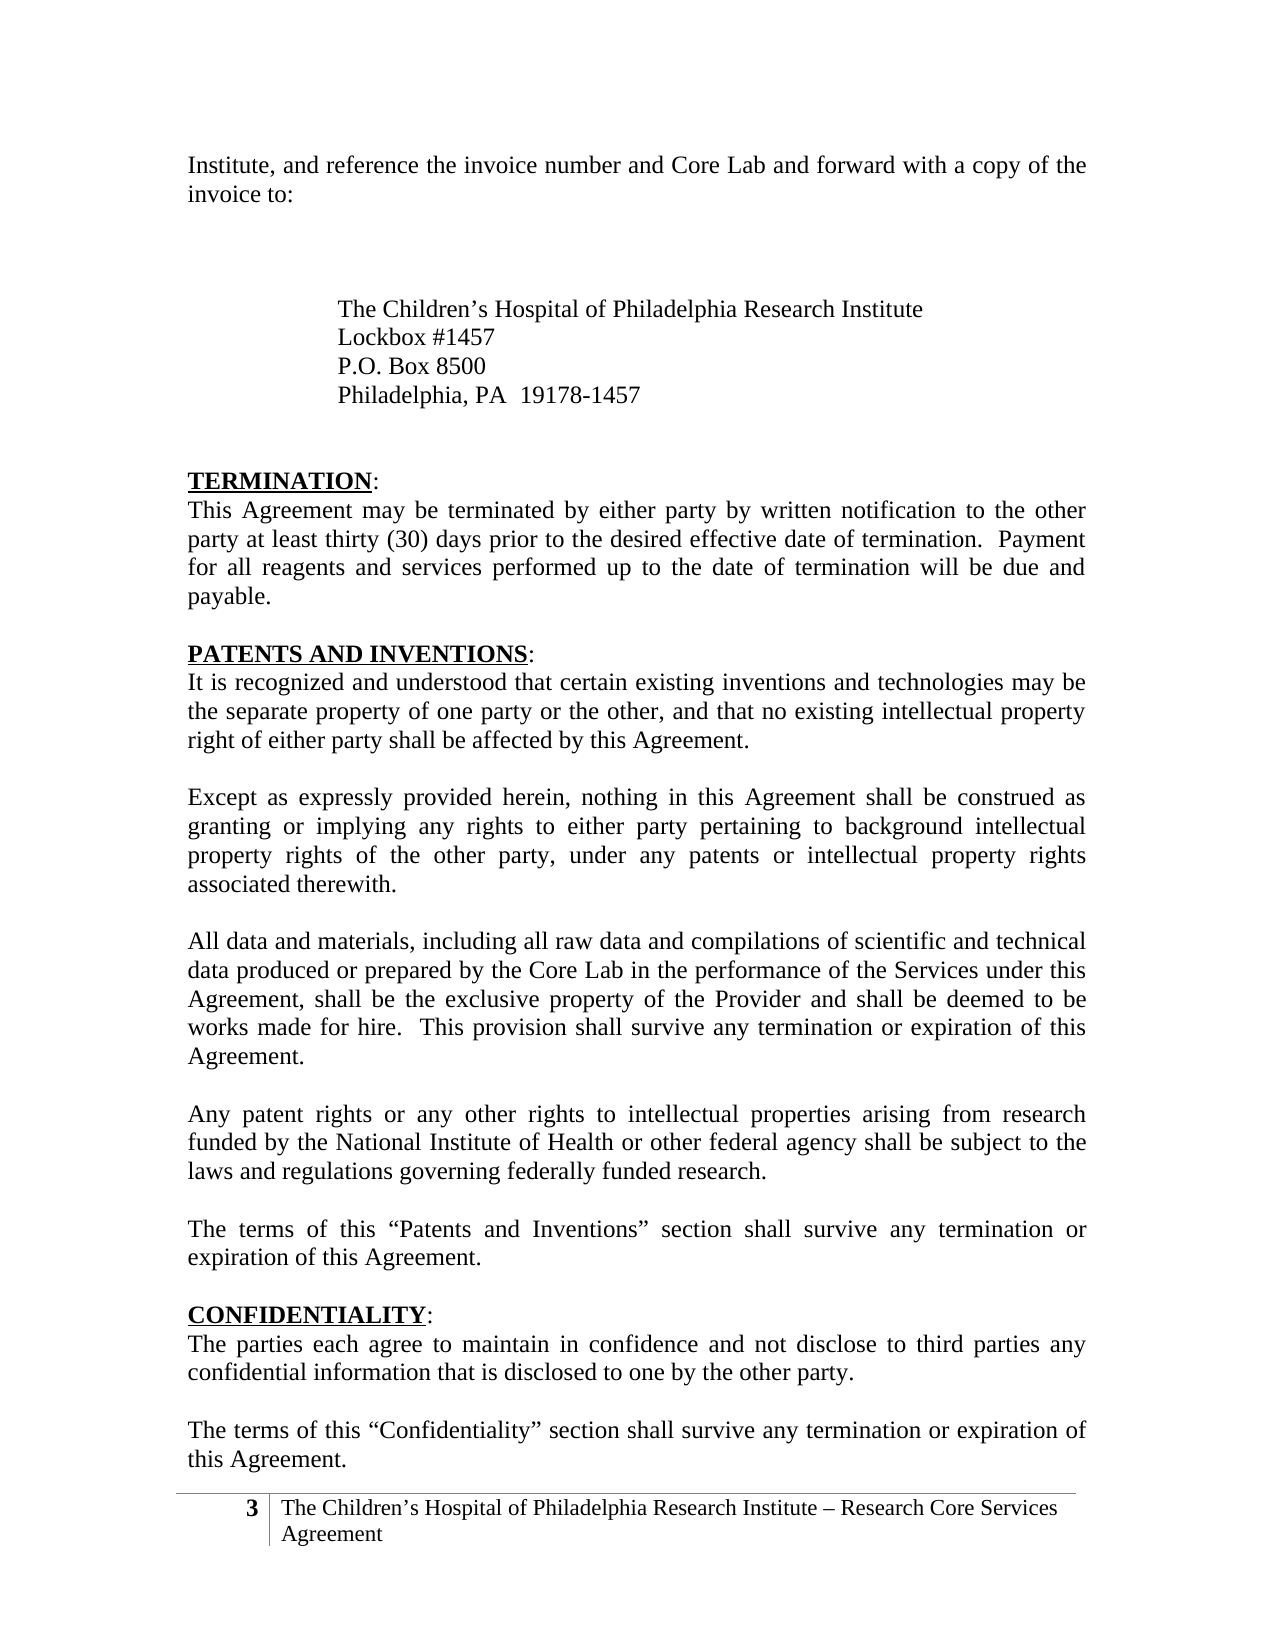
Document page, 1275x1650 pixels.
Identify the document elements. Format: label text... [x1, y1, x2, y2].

text TERMINATION: [187, 466, 1087, 495]
text P.O. Box 8500 [187, 351, 1087, 380]
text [187, 150, 1087, 207]
text The terms of this “Confidentiality” section shall survive any termination or expiration of this Agreement. [187, 1415, 1087, 1472]
text Philadelphia, PA 19178-1457 [262, 380, 1087, 409]
text The parties each agree to maintain in confidence and not disclose to third parties any confidential information that is disclosed to one by the other party. [187, 1329, 1087, 1386]
text This Agreement may be terminated by either party by written notification to the other party at least thirty (30) days prior to the desired effective date of termination. Payment for all reagents and services performed up to the date of termination will be due and payable. [187, 495, 1087, 610]
text The Children’s Hospital of Philadelphia Research Institute [187, 294, 1087, 322]
text PATENTS AND INVENTIONS: [187, 639, 1087, 667]
text CONFIDENTIALITY: [187, 1300, 1087, 1329]
text All data and materials, including all raw data and compilations of scientific and technical data produced or prepared by the Core Lab in the performance of the Services under this Agreement, shall be the exclusive property of the Provider and shall be deemed to be works made for hire. This provision shall survive any termination or expiration of this Agreement. [187, 926, 1087, 1070]
text The terms of this “Patents and Inventions” section shall survive any termination or expiration of this Agreement. [187, 1214, 1087, 1271]
text Except as expressly provided herein, nothing in this Agreement shall be construed as granting or implying any rights to either party pertaining to background intellectual property rights of the other party, under any patents or intellectual property rights associated therewith. [187, 782, 1087, 897]
text It is recognized and understood that certain existing inventions and technologies may be the separate property of one party or the other, and that no existing intellectual property right of either party shall be affected by this Agreement. [187, 667, 1087, 754]
text Lockbox #1457 [187, 322, 1087, 351]
text Any patent rights or any other rights to intellectual properties arising from research funded by the National Institute of Health or other federal agency shall be subject to the laws and regulations governing federally funded research. [187, 1099, 1087, 1185]
